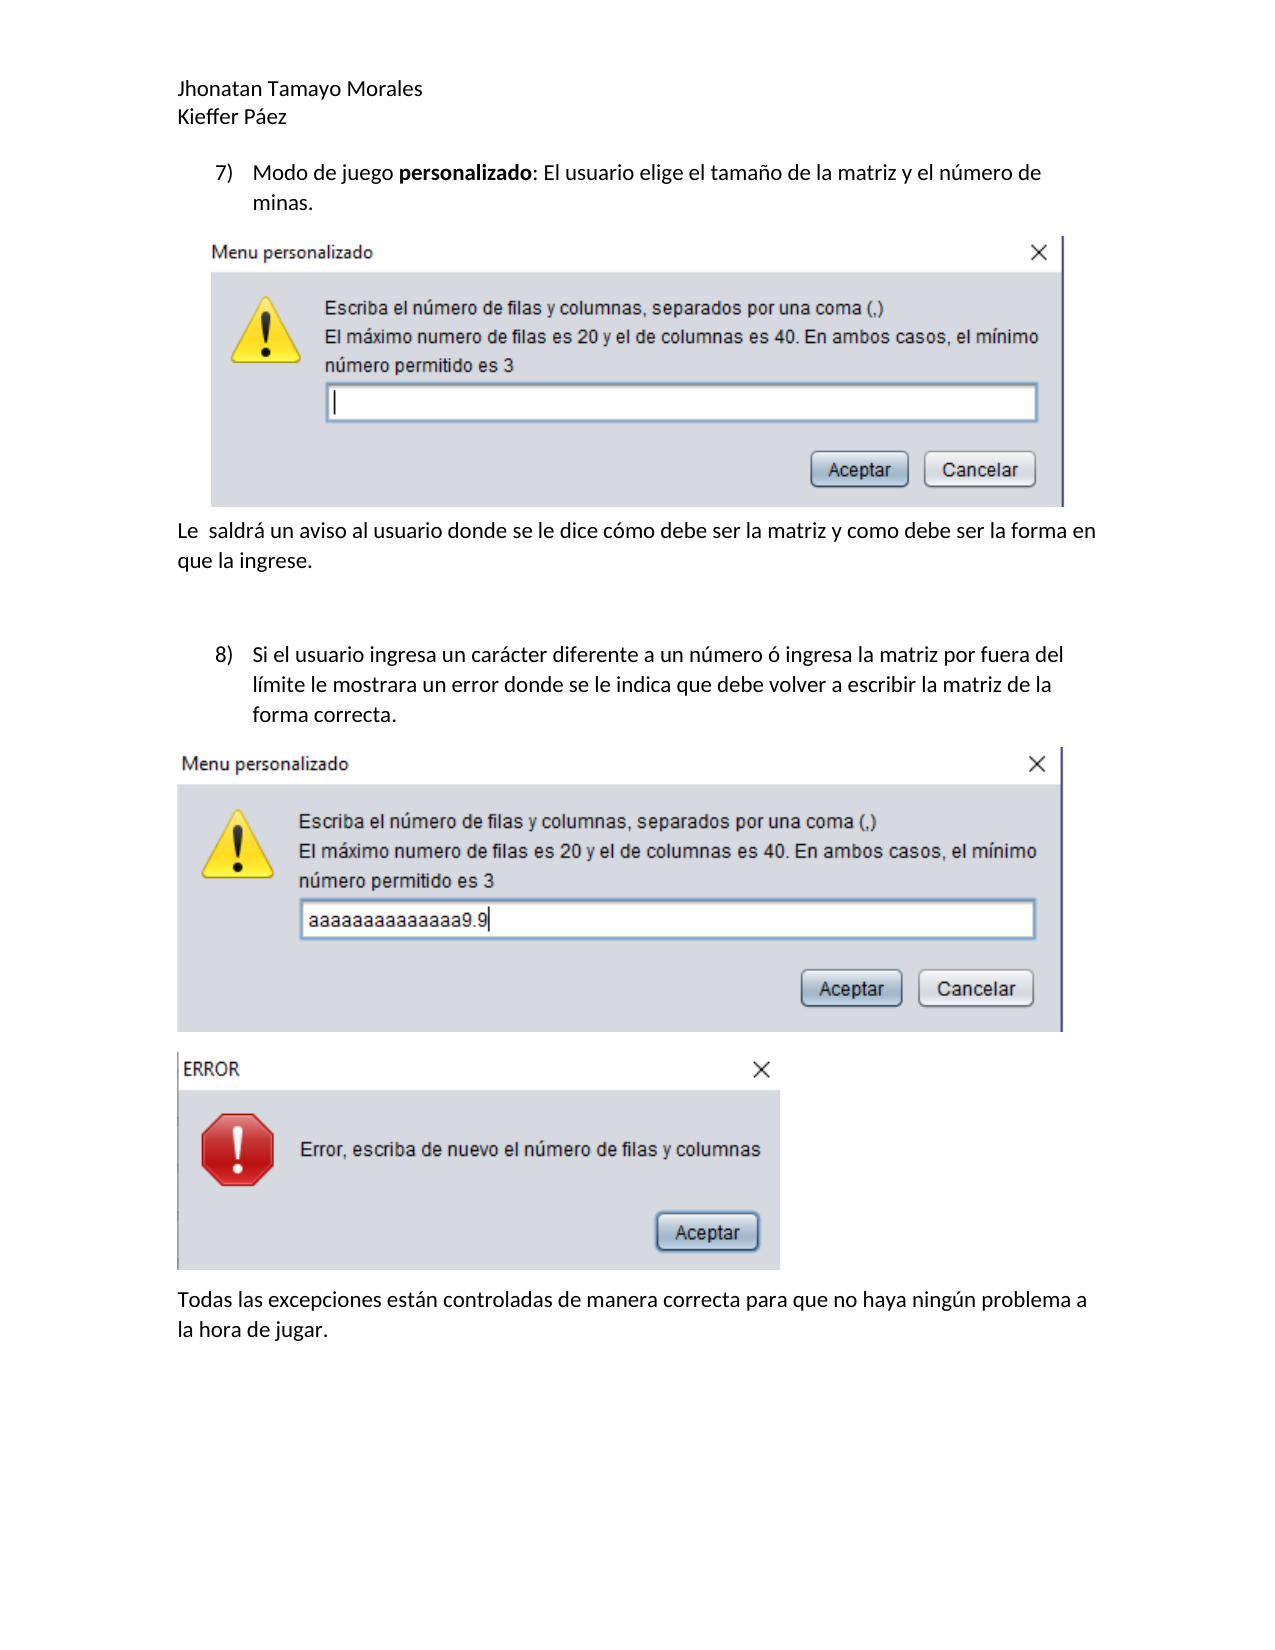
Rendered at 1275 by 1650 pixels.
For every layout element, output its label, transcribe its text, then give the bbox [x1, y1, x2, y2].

text Todas las excepciones están controladas de manera correcta para que no haya ningún problema a la hora de jugar. [177, 1285, 1098, 1343]
text Le saldrá un aviso al usuario donde se le dice cómo debe ser la matriz y como debe ser la forma en que la ingrese. [177, 516, 1098, 574]
picture [177, 1052, 781, 1270]
list Si el usuario ingresa un carácter diferente a un número ó ingresa la matriz por fuera del límite le mostrara un error donde se le indica que debe volver a escribir la matriz de la forma correcta. [215, 640, 1098, 728]
picture [177, 747, 1064, 1032]
picture [211, 236, 1065, 507]
list Modo de juego personalizado: El usuario elige el tamaño de la matriz y el número de minas. [215, 158, 1098, 216]
